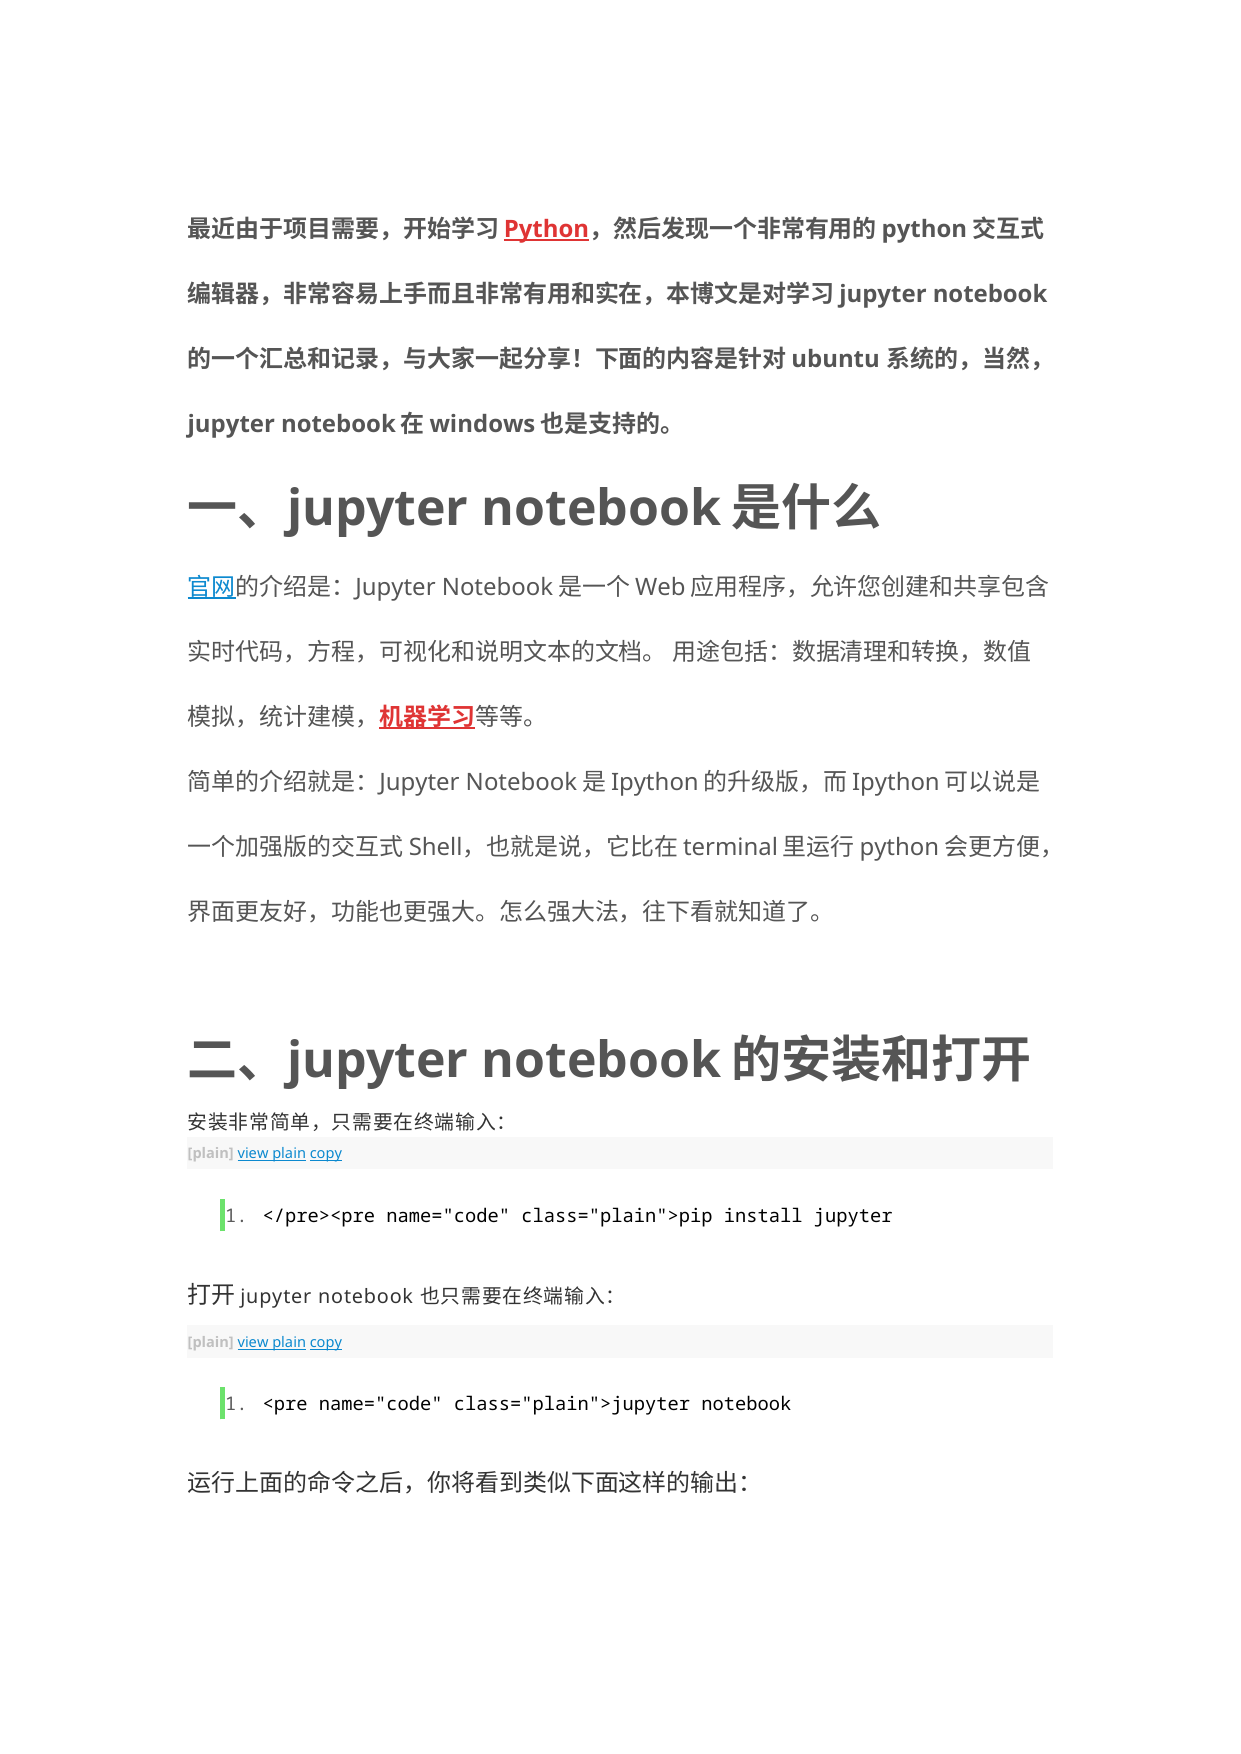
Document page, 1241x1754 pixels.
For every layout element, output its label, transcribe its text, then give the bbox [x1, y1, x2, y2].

text 运行上面的命令之后，你将看到类似下面这样的输出： [187, 1449, 1053, 1514]
text 一、jupyter notebook是什么 [187, 454, 1053, 552]
text [plain] view plain copy [187, 1137, 1053, 1169]
text 安装非常简单，只需要在终端输入： [187, 1104, 1053, 1137]
list </pre><pre name="code" class="plain">pip install jupyter [225, 1199, 1053, 1231]
text 官网的介绍是：Jupyter Notebook是一个Web应用程序，允许您创建和共享包含实时代码，方程，可视化和说明文本的文档。 用途包括：数据清理和转换，数值模拟，统计建模，机器学习等等。 [187, 552, 1053, 747]
text 最近由于项目需要，开始学习Python，然后发现一个非常有用的python交互式编辑器，非常容易上手而且非常有用和实在，本博文是对学习jupyter notebook的一个汇总和记录，与大家一起分享！下面的内容是针对ubuntu 系统的，当然，jupyter notebook在windows也是支持的。 [187, 194, 1053, 454]
text 打开jupyter notebook 也只需要在终端输入： [187, 1260, 1053, 1325]
text 二、jupyter notebook的安装和打开 [187, 1007, 1053, 1104]
text [plain] view plain copy [187, 1325, 1053, 1358]
text 简单的介绍就是：Jupyter Notebook是Ipython的升级版，而Ipython可以说是一个加强版的交互式 Shell，也就是说，它比在terminal里运行python会更方便，界面更友好，功能也更强大。怎么强大法，往下看就知道了。 [187, 747, 1053, 942]
list <pre name="code" class="plain">jupyter notebook [225, 1387, 1053, 1419]
